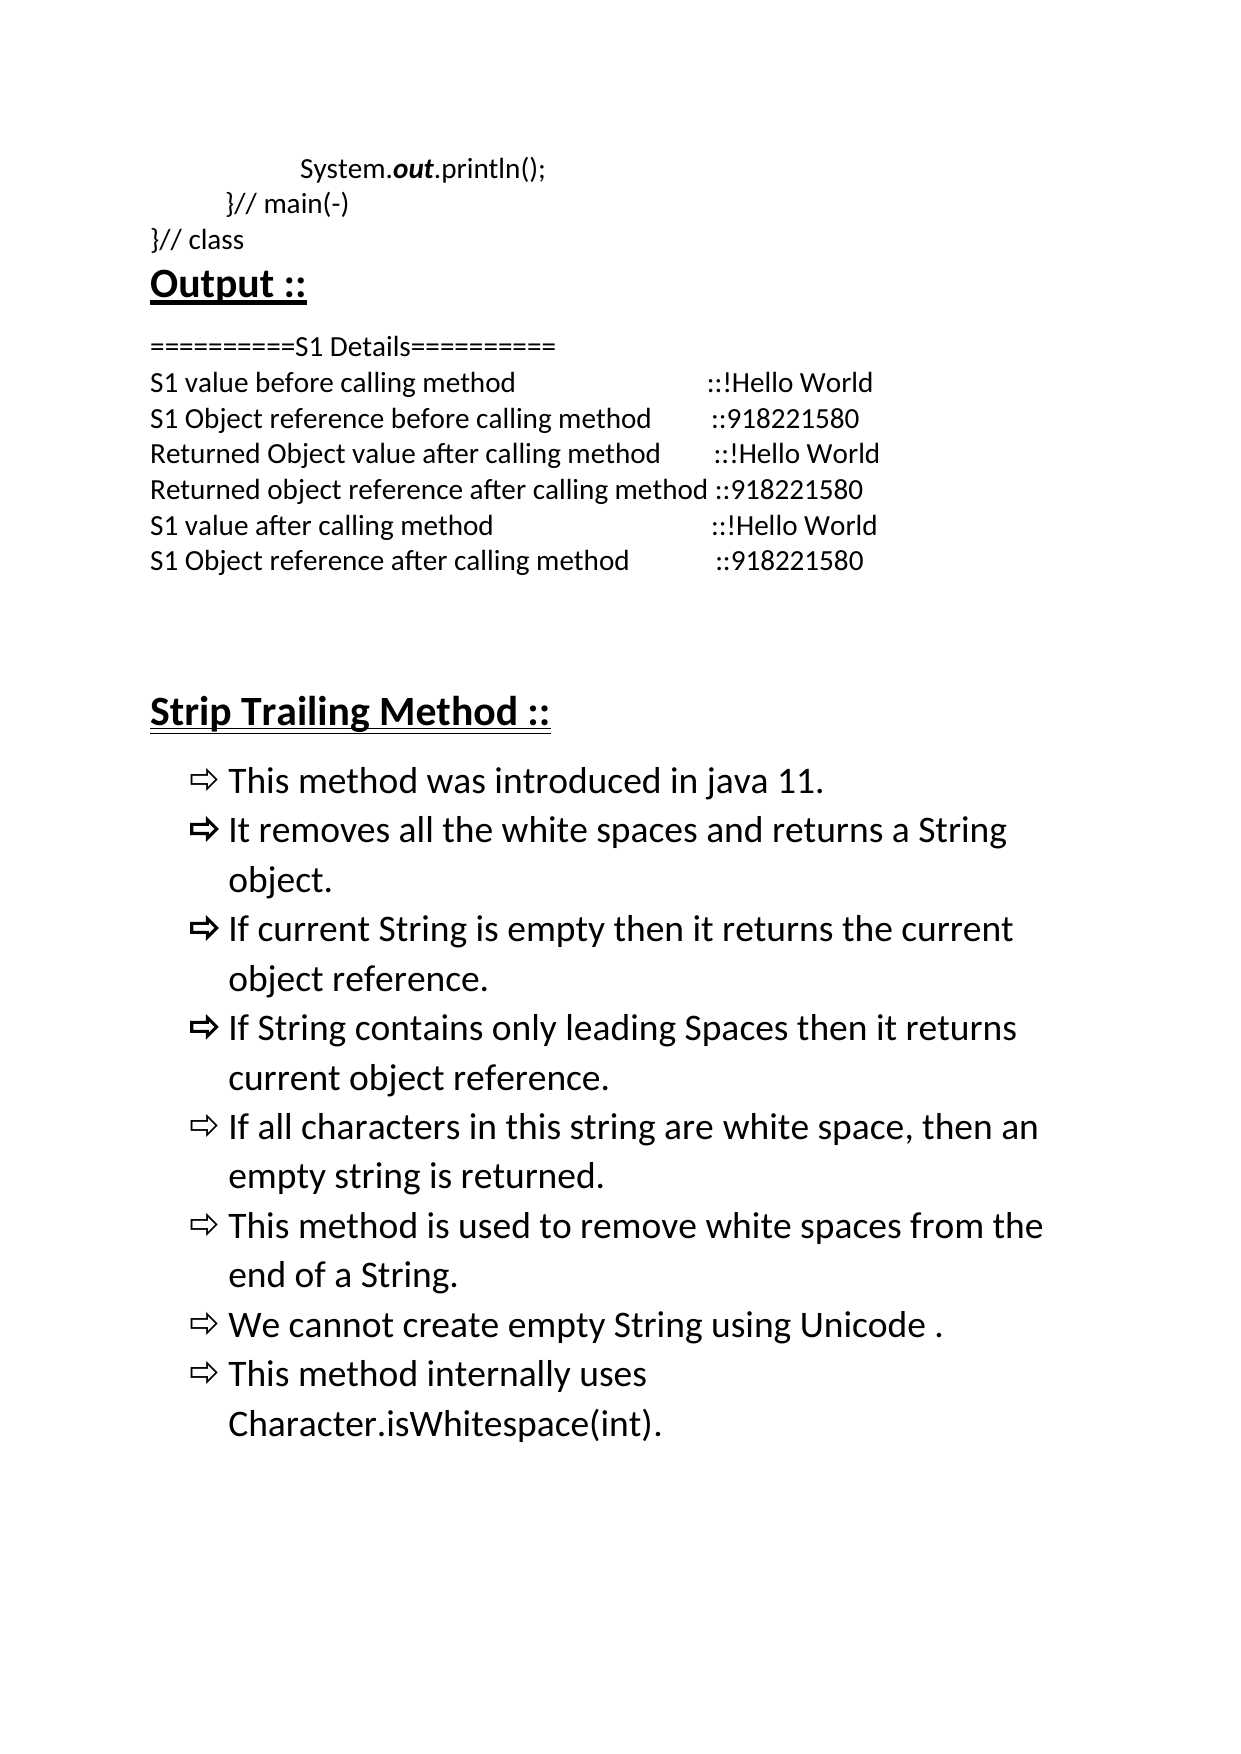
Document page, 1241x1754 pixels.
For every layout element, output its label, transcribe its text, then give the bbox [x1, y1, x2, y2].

text Output :: [150, 257, 1090, 308]
list It removes all the white spaces and returns a String object. [187, 806, 1090, 901]
text Returned Object value after calling method ::!Hello World [150, 435, 1090, 471]
list If String contains only leading Spaces then it returns current object reference. [187, 1004, 1090, 1099]
list If current String is empty then it returns the current object reference. [187, 905, 1090, 1000]
text ==========S1 Details========== [150, 328, 1090, 364]
text System.out.println(); [150, 150, 1090, 186]
text Strip Trailing Method :: [150, 685, 1090, 736]
list We cannot create empty String using Unicode . [187, 1301, 1090, 1347]
text S1 Object reference after calling method ::918221580 [150, 542, 1090, 578]
text S1 Object reference before calling method ::918221580 [150, 400, 1090, 435]
list This method was introduced in java 11. [187, 757, 1090, 802]
text }// main(-) [150, 186, 1090, 221]
list This method internally uses Character.isWhitespace(int). [187, 1350, 1090, 1446]
text S1 value after calling method ::!Hello World [150, 507, 1090, 542]
text Returned object reference after calling method ::918221580 [150, 471, 1090, 507]
text }// class [150, 221, 1090, 257]
text S1 value before calling method ::!Hello World [150, 364, 1090, 400]
list This method is used to remove white spaces from the end of a String. [187, 1202, 1090, 1297]
list If all characters in this string are white space, then an empty string is returned. [187, 1103, 1090, 1198]
